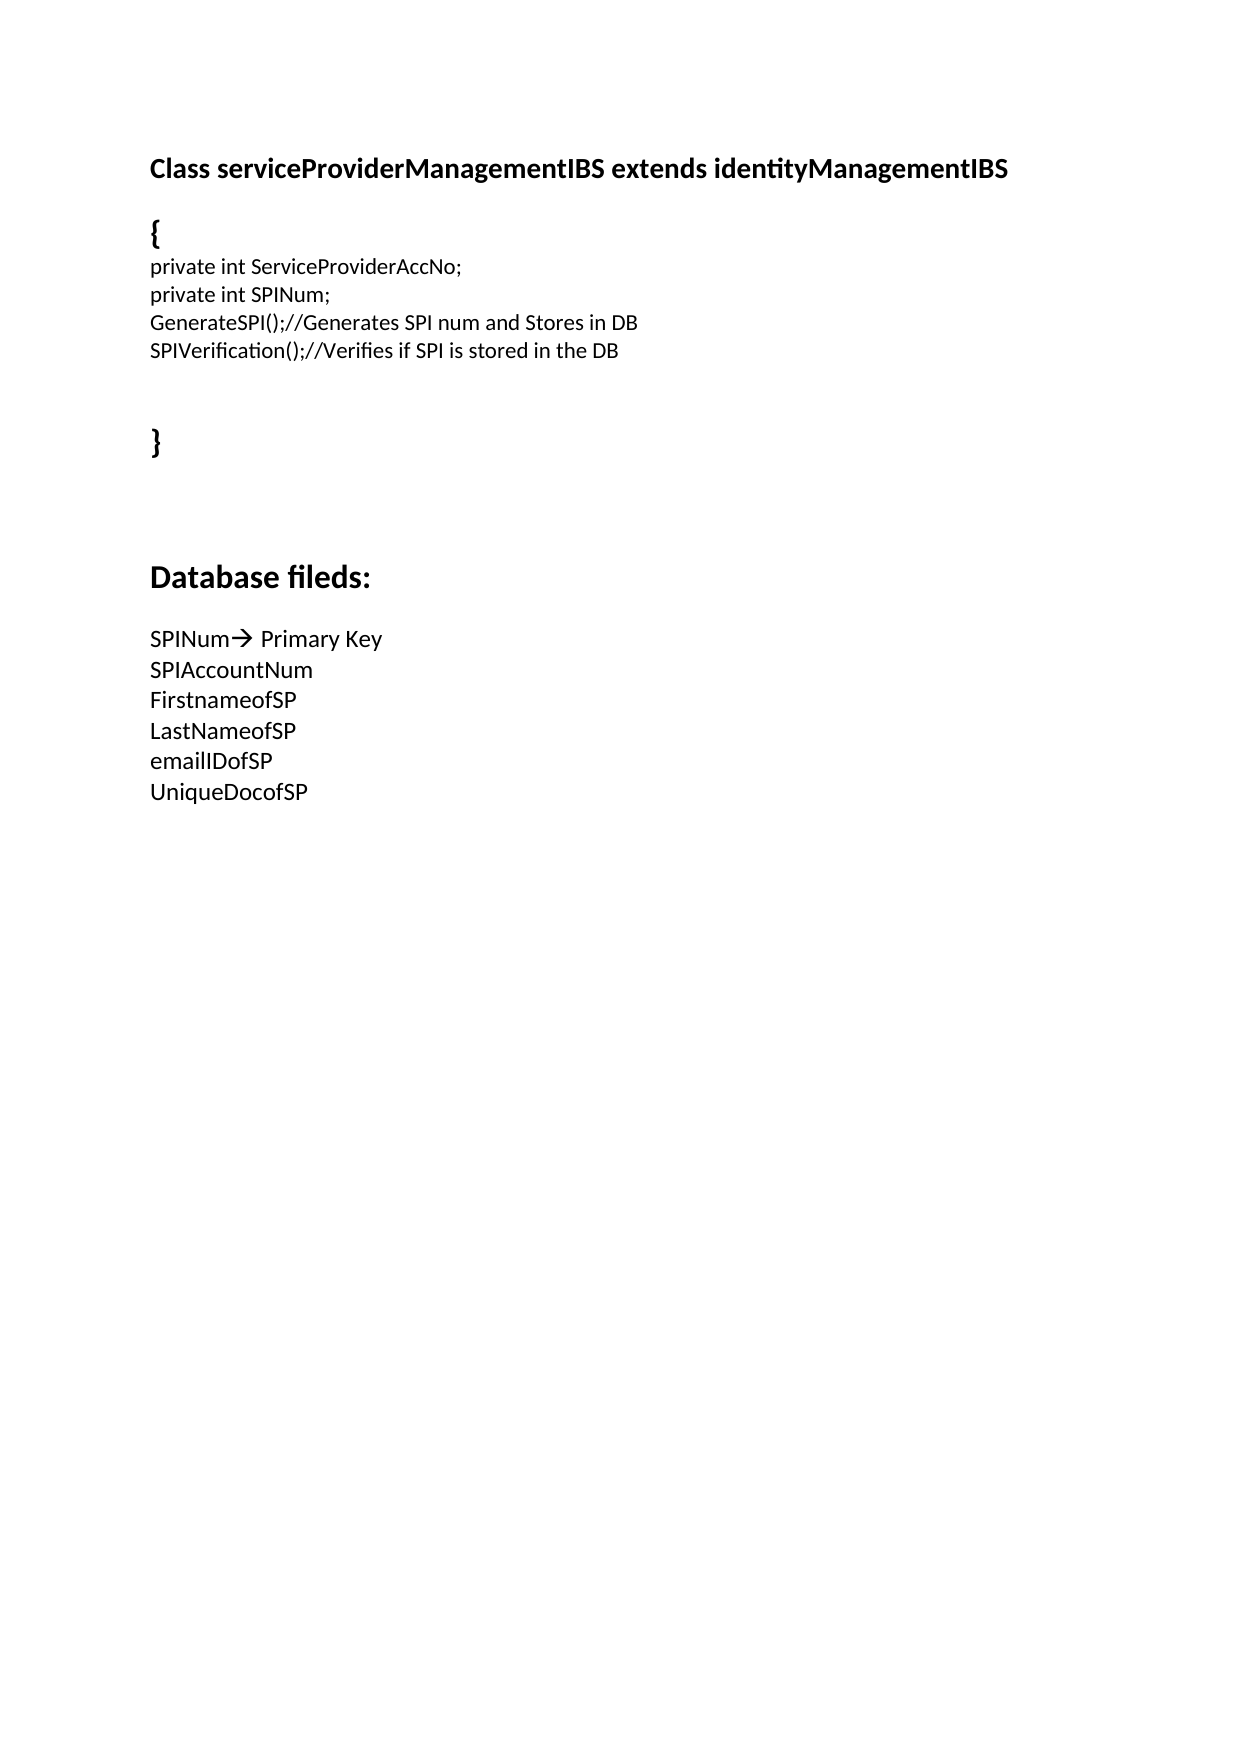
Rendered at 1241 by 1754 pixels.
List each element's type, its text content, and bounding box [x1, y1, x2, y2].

text private int SPINum; [150, 281, 1090, 308]
text GenerateSPI();//Generates SPI num and Stores in DB [150, 308, 1090, 337]
text SPINum Primary Key [150, 623, 1090, 654]
text emailIDofSP [150, 746, 1090, 776]
text FirstnameofSP [150, 684, 1090, 715]
text SPIAccountNum [150, 654, 1090, 684]
text UniqueDocofSP [150, 776, 1090, 807]
text { [150, 212, 1090, 252]
text private int ServiceProviderAccNo; [150, 252, 1090, 281]
text Class serviceProviderManagementIBS extends identityManagementIBS [150, 150, 1090, 186]
text LastNameofSP [150, 715, 1090, 746]
text } [150, 421, 1090, 461]
text Database fileds: [150, 556, 1090, 597]
text SPIVerification();//Verifies if SPI is stored in the DB [150, 337, 1090, 364]
